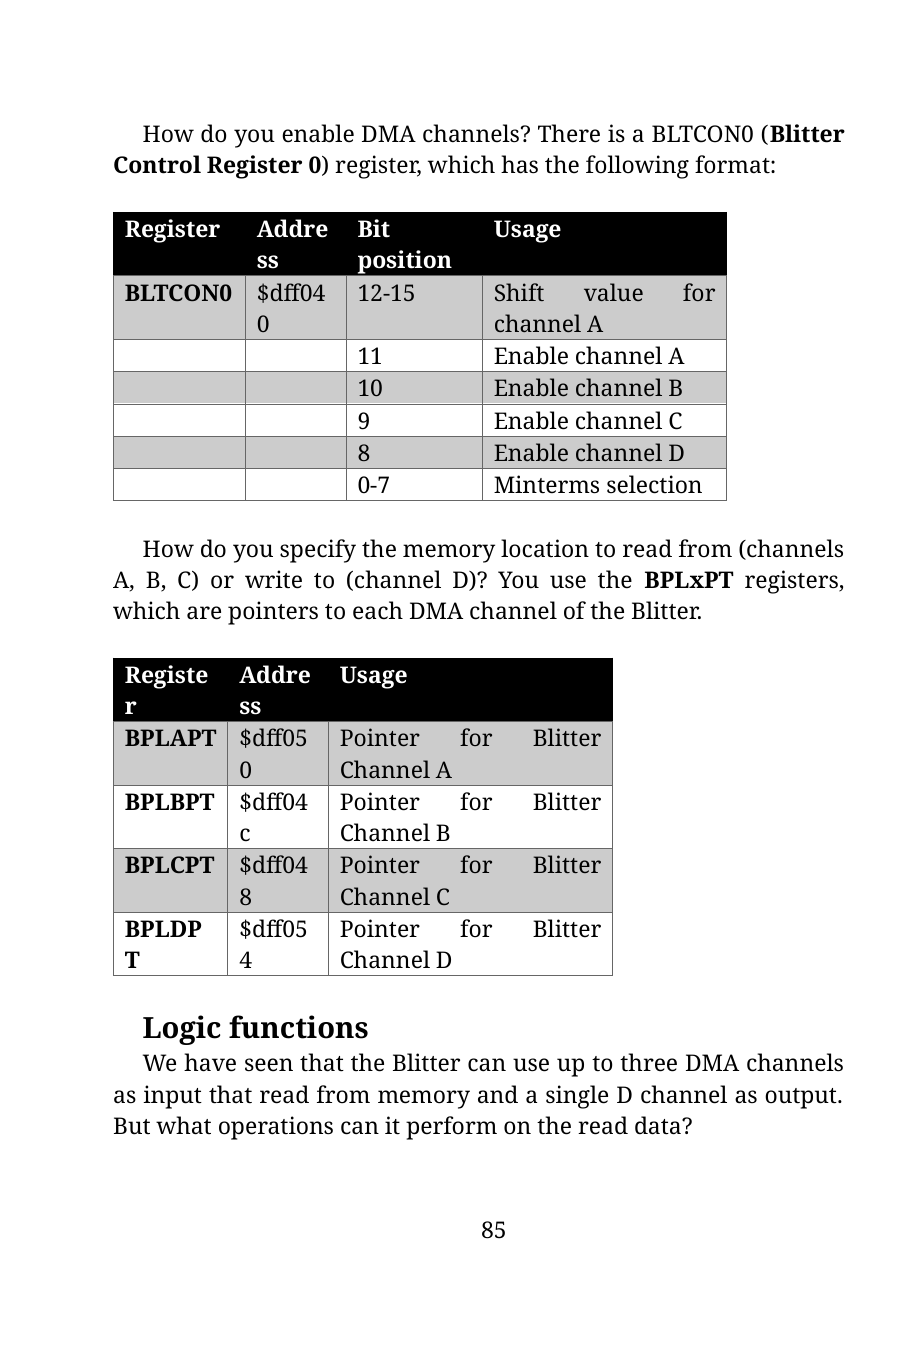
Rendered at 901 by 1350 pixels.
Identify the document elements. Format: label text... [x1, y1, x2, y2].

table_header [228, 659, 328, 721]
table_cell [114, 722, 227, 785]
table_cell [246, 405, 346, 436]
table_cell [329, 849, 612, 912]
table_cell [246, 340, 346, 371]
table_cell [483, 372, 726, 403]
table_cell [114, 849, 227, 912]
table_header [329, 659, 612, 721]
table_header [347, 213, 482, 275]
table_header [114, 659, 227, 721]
subtitle Logic functions [113, 1008, 844, 1047]
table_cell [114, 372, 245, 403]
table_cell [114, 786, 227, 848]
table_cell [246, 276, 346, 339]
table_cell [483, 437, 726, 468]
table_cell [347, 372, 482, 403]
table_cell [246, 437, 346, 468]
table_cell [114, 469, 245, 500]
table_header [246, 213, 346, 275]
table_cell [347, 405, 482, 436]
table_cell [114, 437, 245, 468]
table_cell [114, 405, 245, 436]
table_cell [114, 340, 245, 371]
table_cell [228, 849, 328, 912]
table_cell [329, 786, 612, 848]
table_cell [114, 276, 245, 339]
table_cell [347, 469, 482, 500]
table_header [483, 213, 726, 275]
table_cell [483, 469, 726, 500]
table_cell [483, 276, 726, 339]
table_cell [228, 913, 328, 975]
text We have seen that the Blitter can use up to three DMA channels as input that read from memory and a single D channel as output. But what operations can it perform on the read data? [113, 1047, 844, 1141]
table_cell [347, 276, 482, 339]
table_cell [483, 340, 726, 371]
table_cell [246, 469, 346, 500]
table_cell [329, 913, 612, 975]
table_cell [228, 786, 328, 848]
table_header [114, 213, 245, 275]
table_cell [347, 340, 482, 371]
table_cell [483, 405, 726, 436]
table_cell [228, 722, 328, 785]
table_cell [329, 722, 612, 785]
text How do you specify the memory location to read from (channels A, B, C) or write to (channel D)? You use the BPLxPT registers, which are pointers to each DMA channel of the Blitter. [113, 533, 844, 626]
text How do you enable DMA channels? There is a BLTCON0 (Blitter Control Register 0) register, which has the following format: [113, 118, 844, 181]
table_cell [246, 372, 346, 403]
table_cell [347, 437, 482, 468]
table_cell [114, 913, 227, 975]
